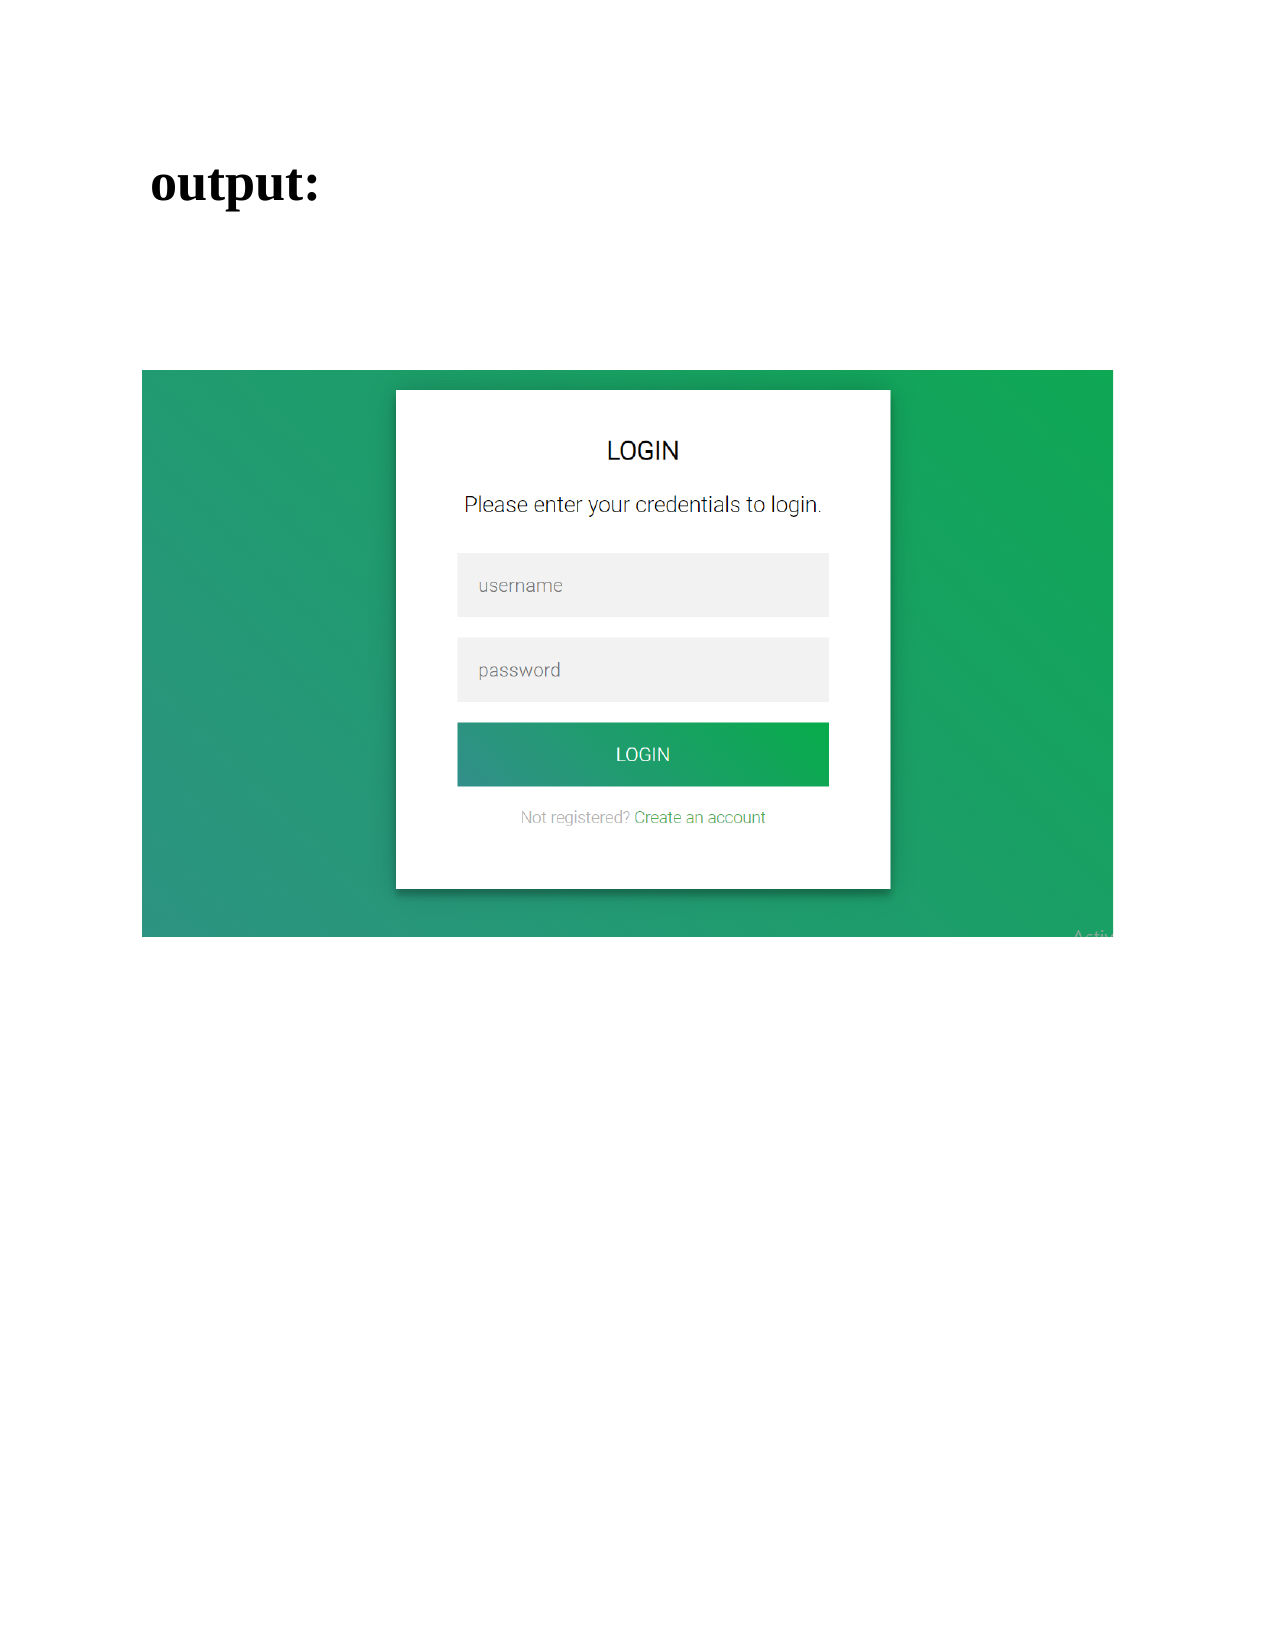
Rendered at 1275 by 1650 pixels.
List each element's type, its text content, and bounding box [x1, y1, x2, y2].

text output: [150, 150, 1125, 212]
picture [141, 370, 1113, 935]
